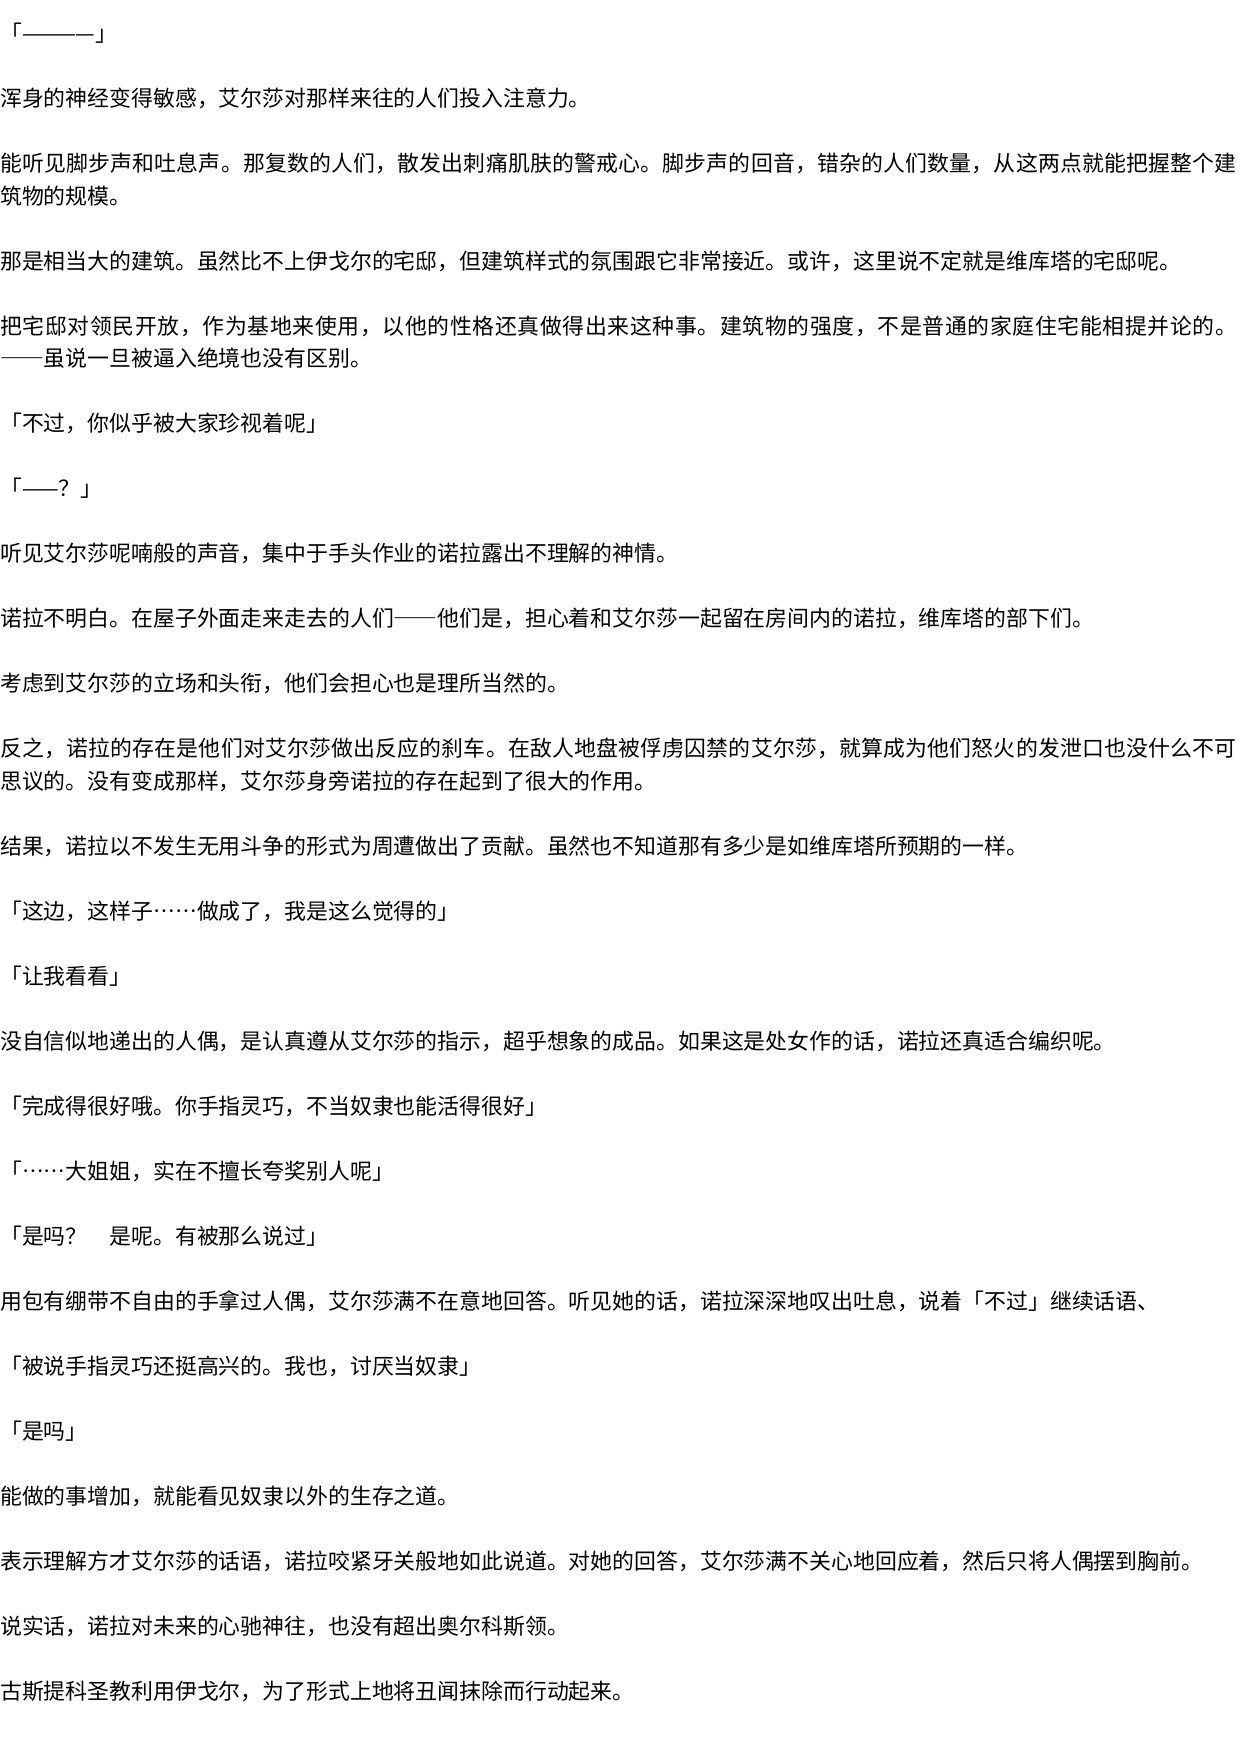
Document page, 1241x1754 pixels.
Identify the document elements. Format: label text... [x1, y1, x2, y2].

text 没自信似地递出的人偶，是认真遵从艾尔莎的指示，超乎想象的成品。如果这是处女作的话，诺拉还真适合编织呢。 [0, 1023, 1240, 1056]
text 「完成得很好哦。你手指灵巧，不当奴隶也能活得很好」 [0, 1088, 1240, 1121]
text 结果，诺拉以不发生无用斗争的形式为周遭做出了贡献。虽然也不知道那有多少是如维库塔所预期的一样。 [0, 828, 1240, 861]
text 「让我看看」 [0, 958, 1240, 991]
text 「——？」 [0, 471, 1240, 503]
text 听见艾尔莎呢喃般的声音，集中于手头作业的诺拉露出不理解的神情。 [0, 536, 1240, 568]
text 「是吗？ 是呢。有被那么说过」 [0, 1218, 1240, 1251]
text 能做的事增加，就能看见奴隶以外的生存之道。 [0, 1478, 1240, 1511]
text 考虑到艾尔莎的立场和头衔，他们会担心也是理所当然的。 [0, 666, 1240, 698]
text 「不过，你似乎被大家珍视着呢」 [0, 406, 1240, 438]
text 浑身的神经变得敏感，艾尔莎对那样来往的人们投入注意力。 [0, 81, 1240, 113]
text 「被说手指灵巧还挺高兴的。我也，讨厌当奴隶」 [0, 1348, 1240, 1381]
text 说实话，诺拉对未来的心驰神往，也没有超出奥尔科斯领。 [0, 1608, 1240, 1641]
text 「是吗」 [0, 1413, 1240, 1446]
text 反之，诺拉的存在是他们对艾尔莎做出反应的刹车。在敌人地盘被俘虏囚禁的艾尔莎，就算成为他们怒火的发泄口也没什么不可思议的。没有变成那样，艾尔莎身旁诺拉的存在起到了很大的作用。 [0, 731, 1240, 796]
text 用包有绷带不自由的手拿过人偶，艾尔莎满不在意地回答。听见她的话，诺拉深深地叹出吐息，说着「不过」继续话语、 [0, 1283, 1240, 1316]
text 诺拉不明白。在屋子外面走来走去的人们——他们是，担心着和艾尔莎一起留在房间内的诺拉，维库塔的部下们。 [0, 601, 1240, 633]
text 「————」 [0, 16, 1240, 48]
text 表示理解方才艾尔莎的话语，诺拉咬紧牙关般地如此说道。对她的回答，艾尔莎满不关心地回应着，然后只将人偶摆到胸前。 [0, 1543, 1240, 1576]
text 把宅邸对领民开放，作为基地来使用，以他的性格还真做得出来这种事。建筑物的强度，不是普通的家庭住宅能相提并论的。——虽说一旦被逼入绝境也没有区别。 [0, 308, 1240, 373]
text 那是相当大的建筑。虽然比不上伊戈尔的宅邸，但建筑样式的氛围跟它非常接近。或许，这里说不定就是维库塔的宅邸呢。 [0, 243, 1240, 276]
text 古斯提科圣教利用伊戈尔，为了形式上地将丑闻抹除而行动起来。 [0, 1673, 1240, 1706]
text 「这边，这样子……做成了，我是这么觉得的」 [0, 893, 1240, 926]
text 能听见脚步声和吐息声。那复数的人们，散发出刺痛肌肤的警戒心。脚步声的回音，错杂的人们数量，从这两点就能把握整个建筑物的规模。 [0, 146, 1240, 211]
text 「……大姐姐，实在不擅长夸奖别人呢」 [0, 1153, 1240, 1186]
